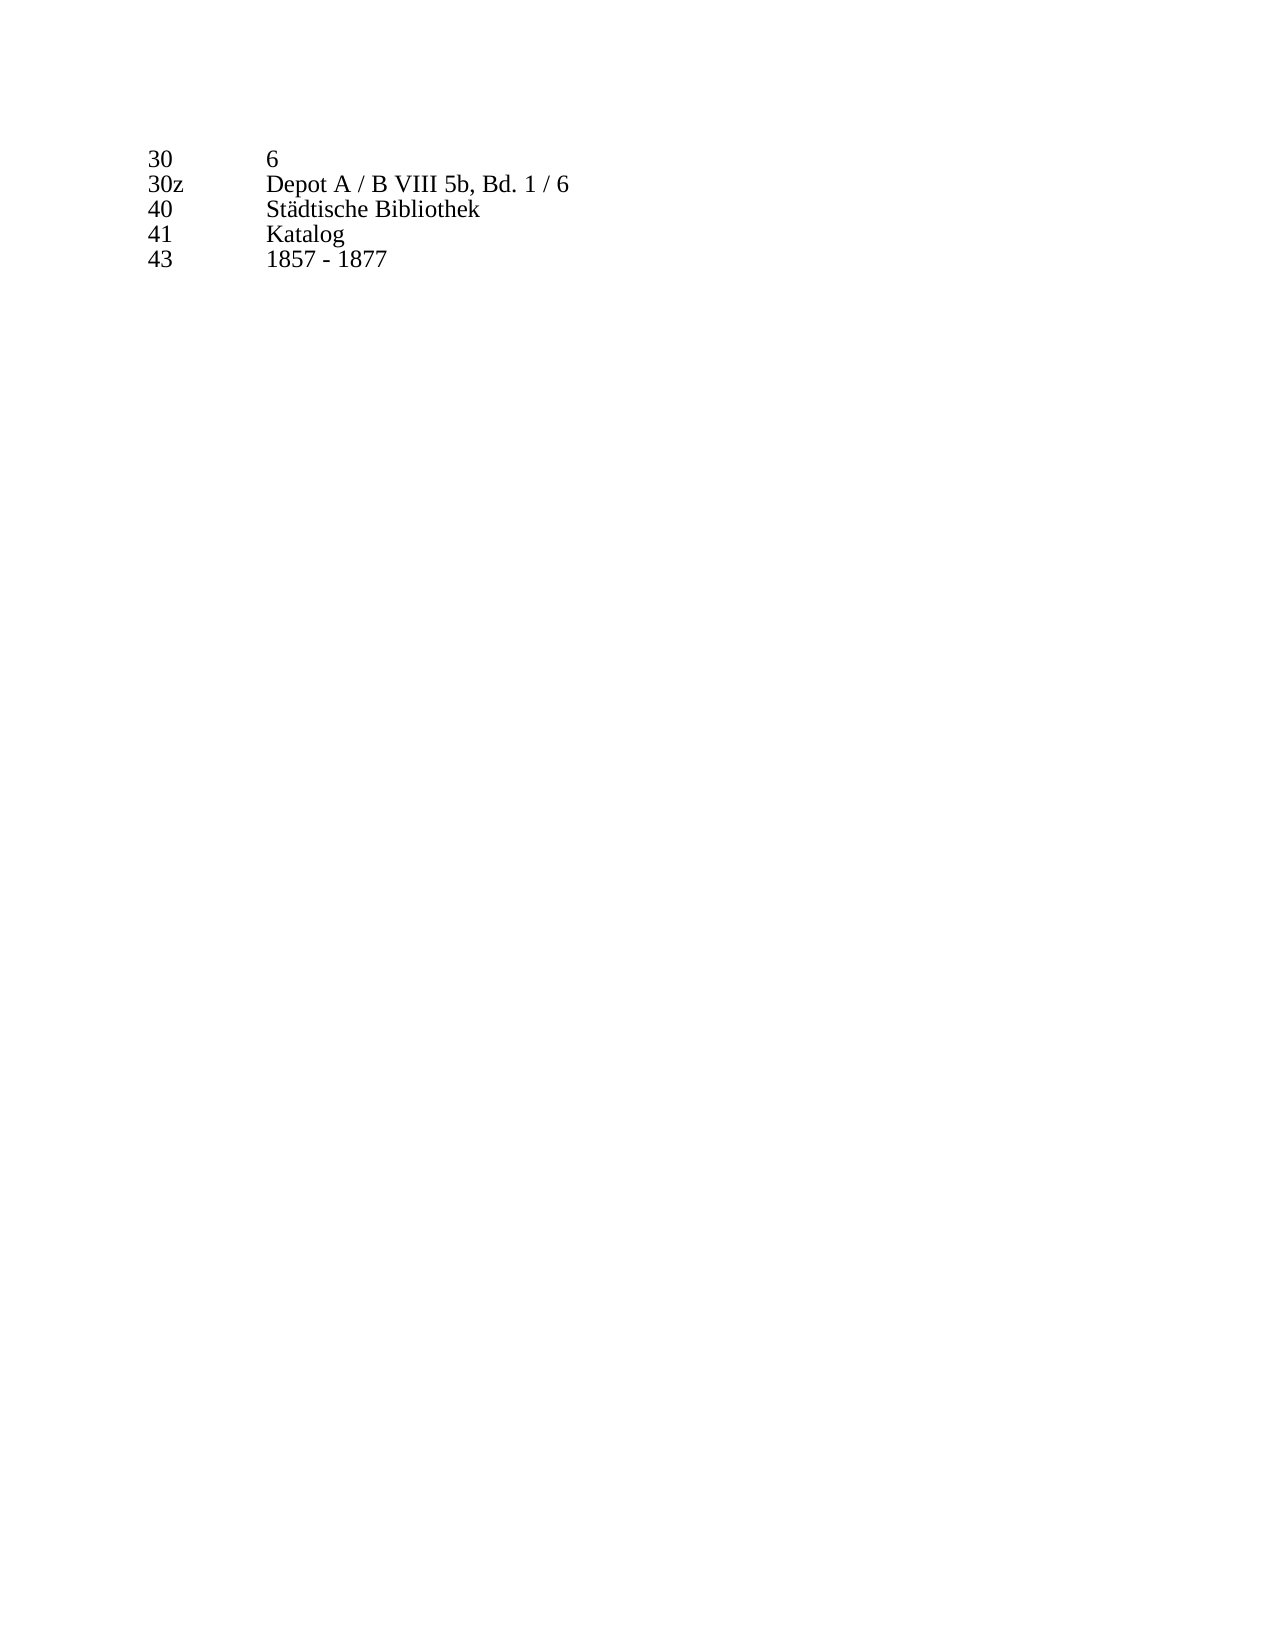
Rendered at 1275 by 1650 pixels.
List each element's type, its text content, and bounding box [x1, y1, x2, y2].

text 43 1857 - 1877 [148, 248, 1127, 273]
text 40 k[1{Städtische Bibliothek}2{< Stuttgart>}]k [148, 198, 1127, 223]
text 30z Depot A / B VIII 5b, Bd. 1 / 6 [148, 173, 1127, 198]
text 41 Katalog [148, 223, 1127, 248]
text 30 6 [148, 148, 1127, 173]
